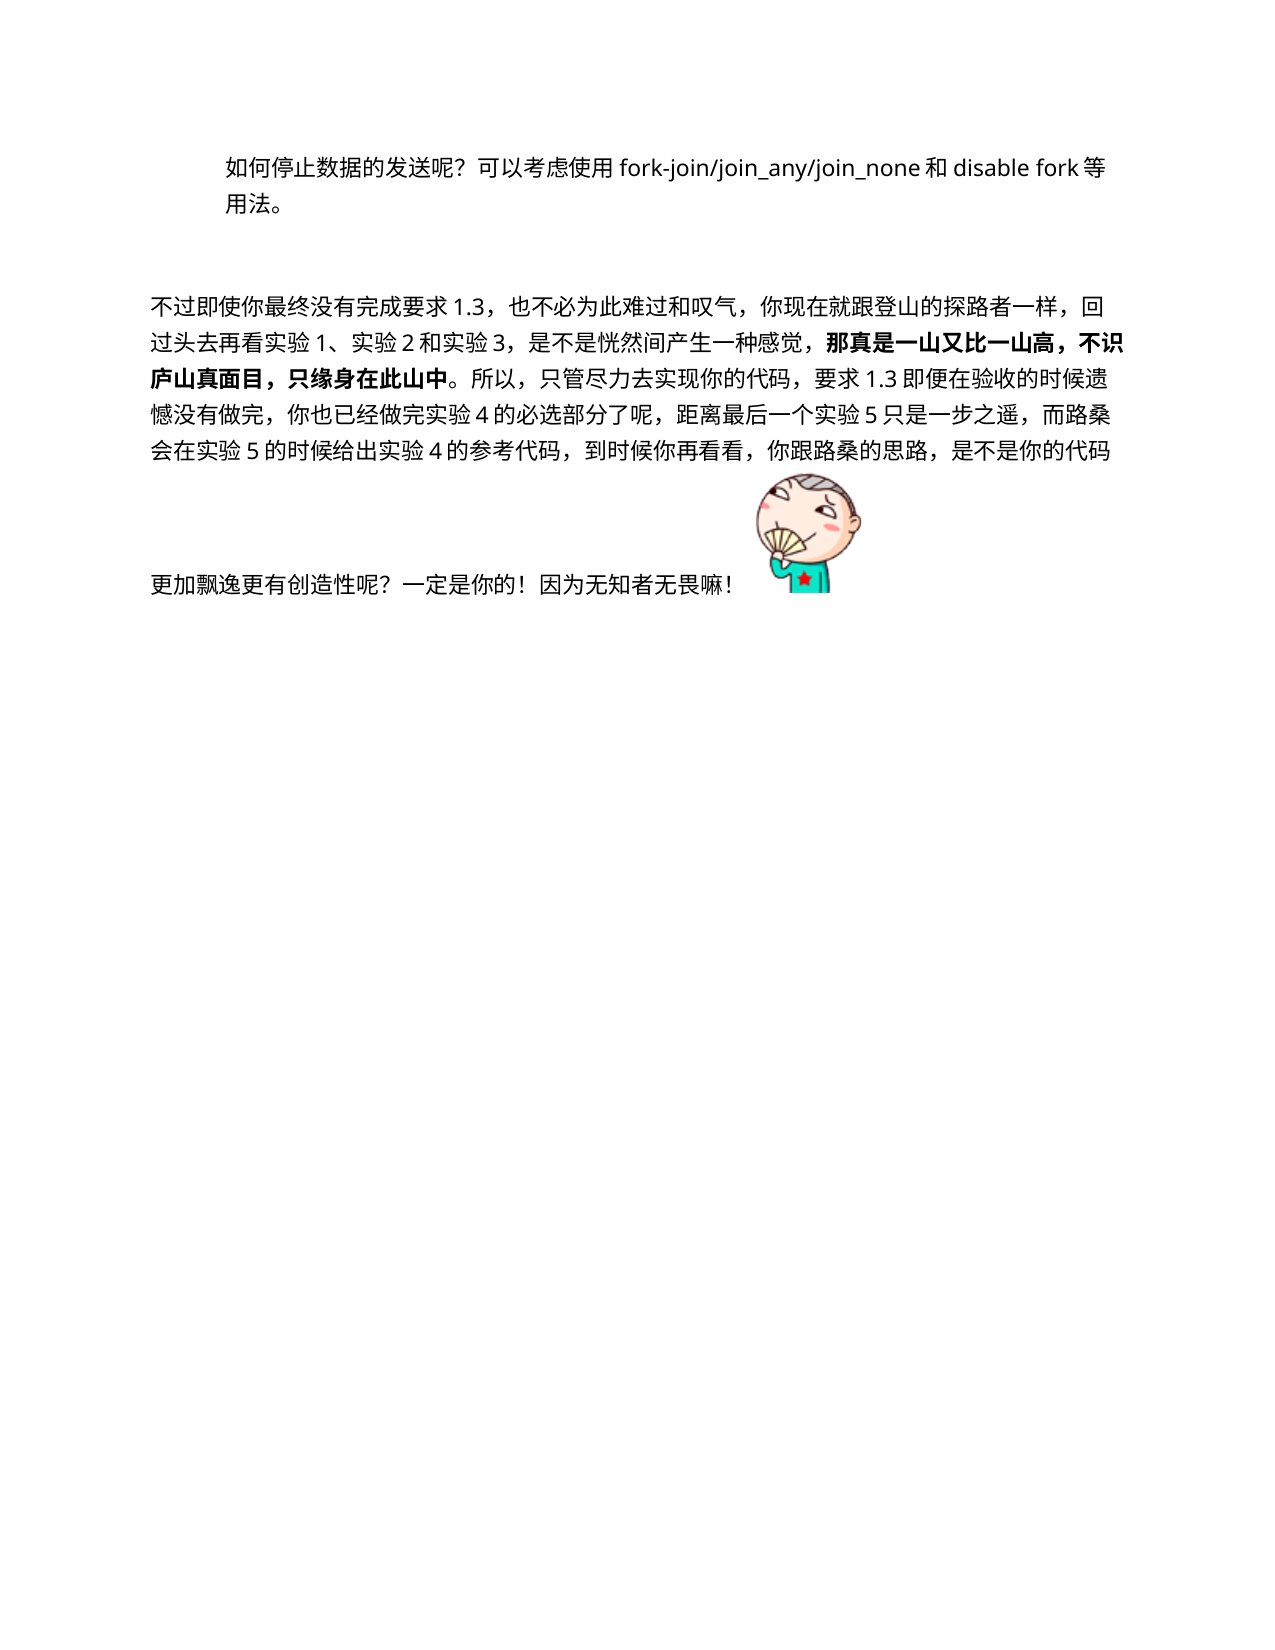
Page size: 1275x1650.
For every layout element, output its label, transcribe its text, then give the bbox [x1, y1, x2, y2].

picture [745, 468, 871, 593]
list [187, 150, 1125, 219]
text 不过即使你最终没有完成要求1.3，也不必为此难过和叹气，你现在就跟登山的探路者一样，回过头去再看实验1、实验2和实验3，是不是恍然间产生一种感觉，那真是一山又比一山高，不识庐山真面目，只缘身在此山中。所以，只管尽力去实现你的代码，要求1.3即便在验收的时候遗憾没有做完，你也已经做完实验4的必选部分了呢，距离最后一个实验5只是一步之遥，而路桑会在实验5的时候给出实验4的参考代码，到时候你再看看，你跟路桑的思路，是不是你的代码更加飘逸更有创造性呢？一定是你的！因为无知者无畏嘛！ [150, 289, 1125, 600]
